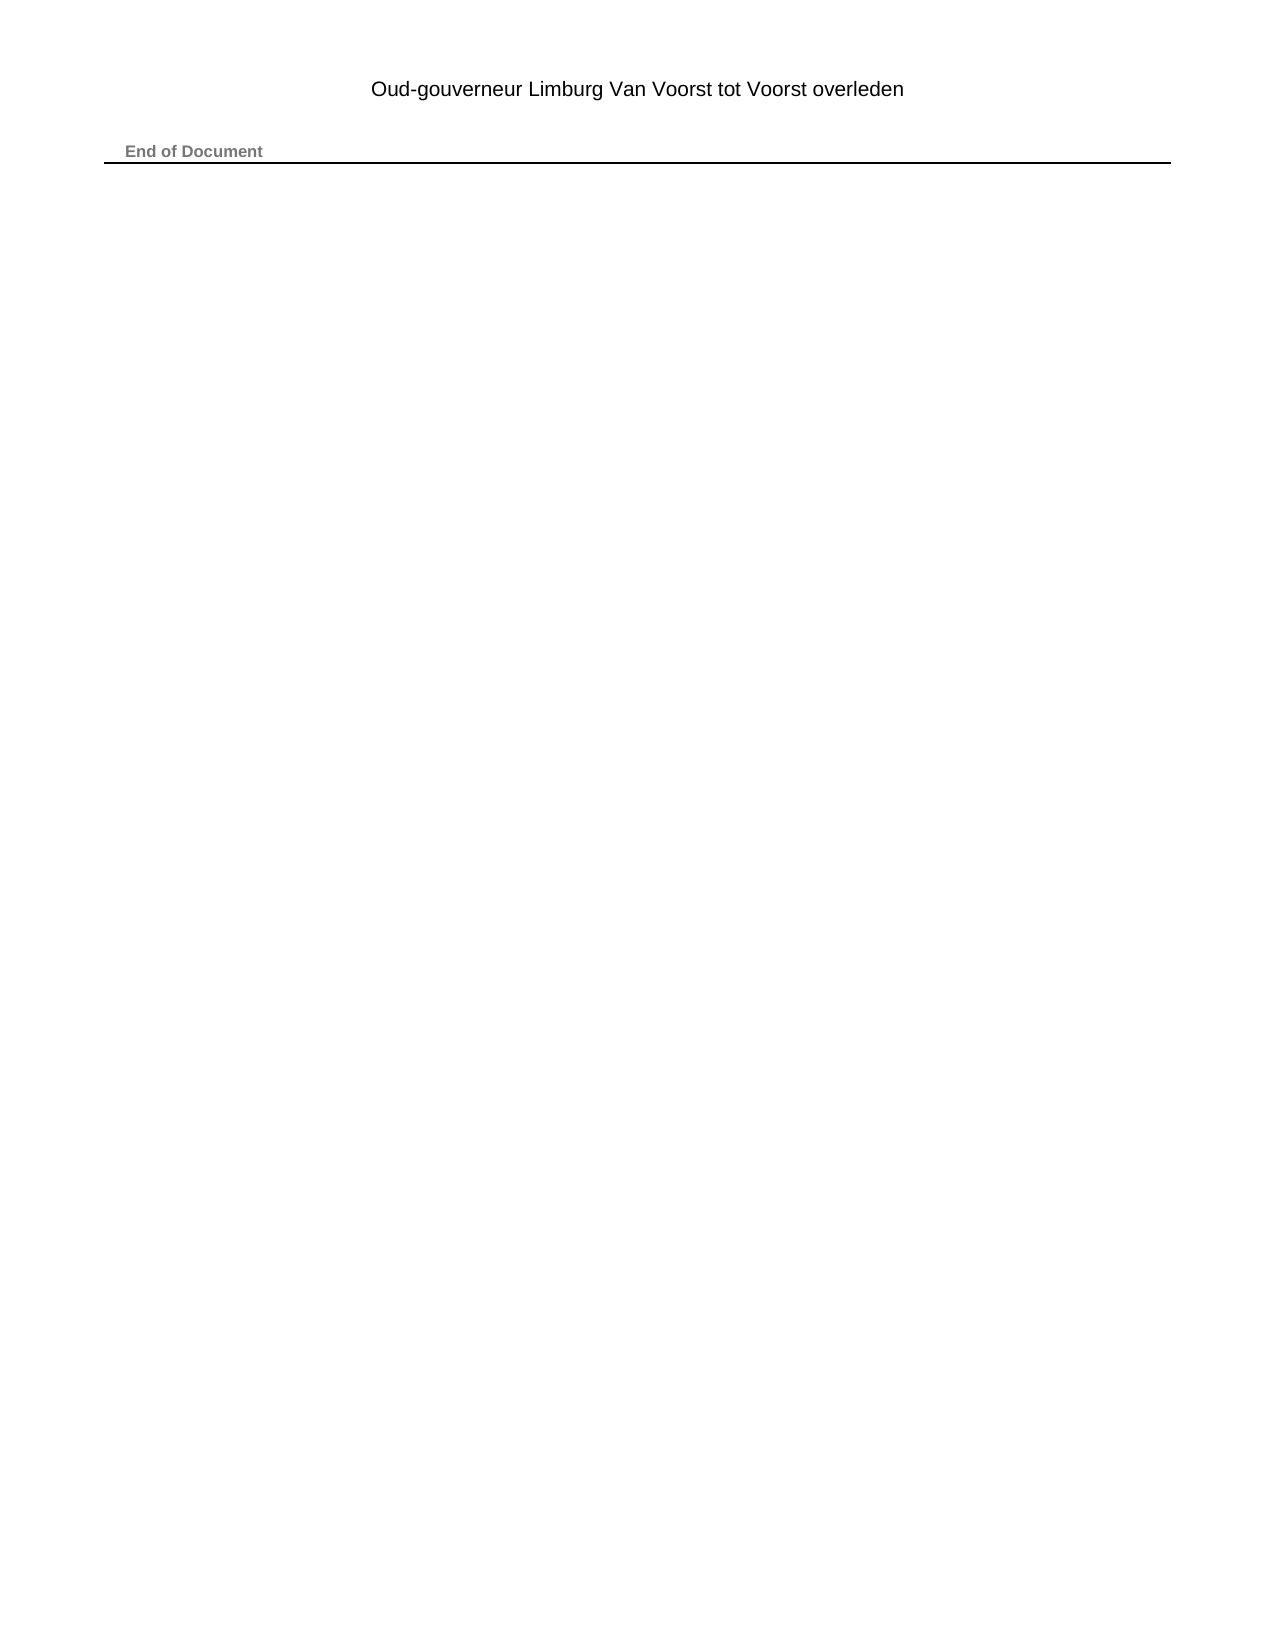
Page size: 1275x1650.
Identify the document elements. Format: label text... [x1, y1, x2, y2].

text End of Document [125, 142, 1171, 161]
